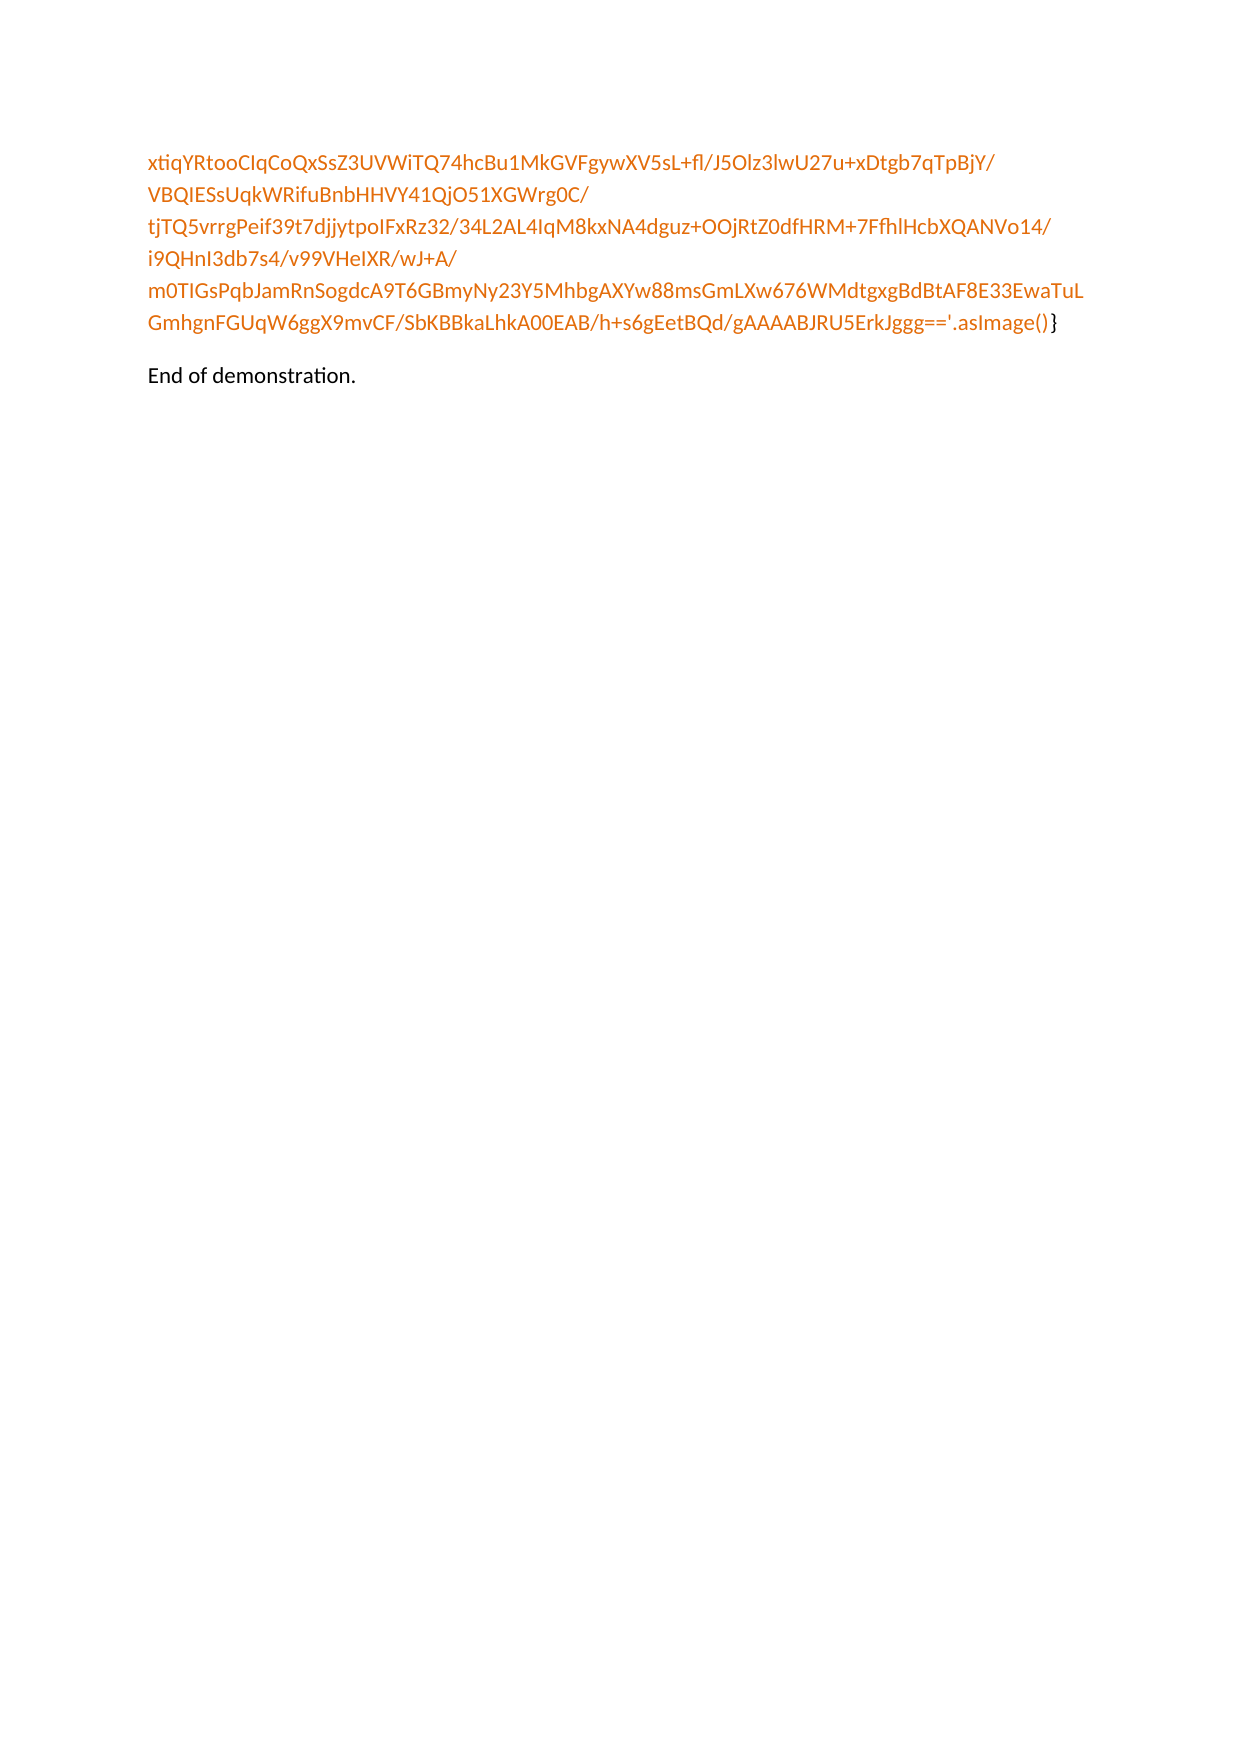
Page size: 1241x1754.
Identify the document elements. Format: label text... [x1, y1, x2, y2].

text End of demonstration. [148, 362, 1093, 389]
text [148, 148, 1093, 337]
